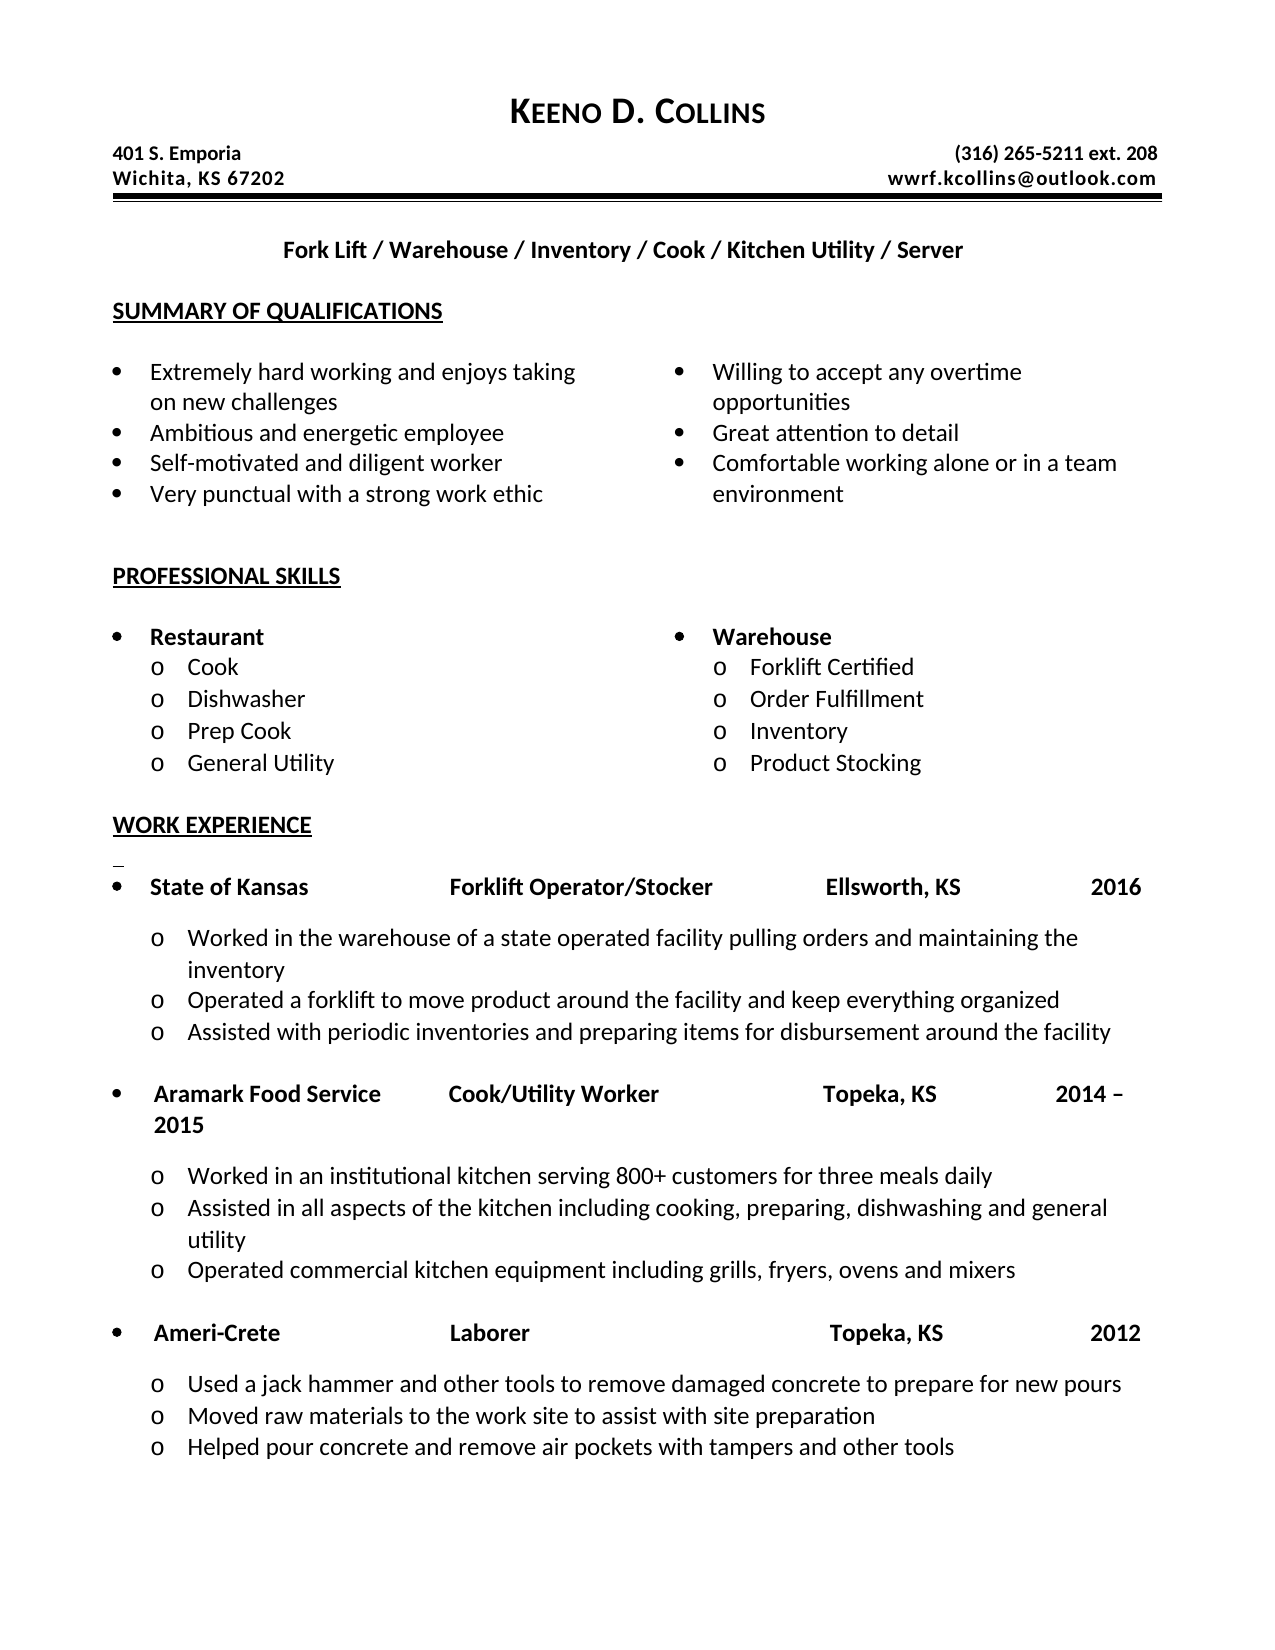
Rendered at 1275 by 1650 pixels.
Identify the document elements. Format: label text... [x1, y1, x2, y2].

list Comfortable working alone or in a team environment [675, 447, 1162, 508]
list Ambitious and energetic employee [112, 417, 600, 447]
list Used a jack hammer and other tools to remove damaged concrete to prepare for new pours [150, 1368, 1162, 1400]
list Operated commercial kitchen equipment including grills, fryers, ovens and mixers [150, 1254, 1162, 1286]
list Forklift Certified [712, 651, 1162, 683]
list Operated a forklift to move product around the facility and keep everything organized [150, 984, 1162, 1016]
list Ameri-Crete Laborer Topeka, KS 2012 [112, 1317, 1162, 1347]
list State of Kansas Forklift Operator/Stocker Ellsworth, KS 2016 [112, 871, 1162, 901]
list Self-motivated and diligent worker [112, 447, 600, 478]
list Inventory [712, 715, 1162, 747]
list Prep Cook [150, 715, 600, 747]
list General Utility [150, 747, 600, 778]
list Willing to accept any overtime opportunities [675, 356, 1162, 417]
list Very punctual with a strong work ethic [112, 478, 600, 508]
list Extremely hard working and enjoys taking on new challenges [112, 356, 600, 417]
text WORK EXPERIENCE [112, 809, 1162, 839]
text Fork Lift / Warehouse / Inventory / Cook / Kitchen Utility / Server [84, 234, 1162, 264]
subtitle Keeno D. Collins [112, 87, 1162, 133]
text SUMMARY OF QUALIFICATIONS [84, 295, 1162, 325]
list Aramark Food Service Cook/Utility Worker Topeka, KS 2014 – 2015 [112, 1078, 1162, 1139]
list Cook [150, 651, 600, 683]
list Warehouse [675, 621, 1162, 651]
list Moved raw materials to the work site to assist with site preparation [150, 1400, 1162, 1432]
list Restaurant [112, 621, 600, 651]
text 401 S. Emporia (316) 265-5211 ext. 208 [112, 140, 1162, 166]
list Order Fulfillment [712, 683, 1162, 715]
list Worked in the warehouse of a state operated facility pulling orders and maintaining the inventory [150, 922, 1162, 984]
list Helped pour concrete and remove air pockets with tampers and other tools [150, 1432, 1162, 1463]
list Assisted in all aspects of the kitchen including cooking, preparing, dishwashing and general utility [150, 1192, 1162, 1254]
list Great attention to detail [675, 417, 1162, 447]
list Product Stocking [712, 747, 1162, 778]
text Wichita, KS 67202 wwrf.kcollins@outlook.com [112, 166, 1162, 202]
list Assisted with periodic inventories and preparing items for disbursement around the facility [150, 1016, 1162, 1048]
text PROFESSIONAL SKILLS [112, 560, 1162, 590]
list Worked in an institutional kitchen serving 800+ customers for three meals daily [150, 1160, 1162, 1192]
list Dishwasher [150, 683, 600, 715]
